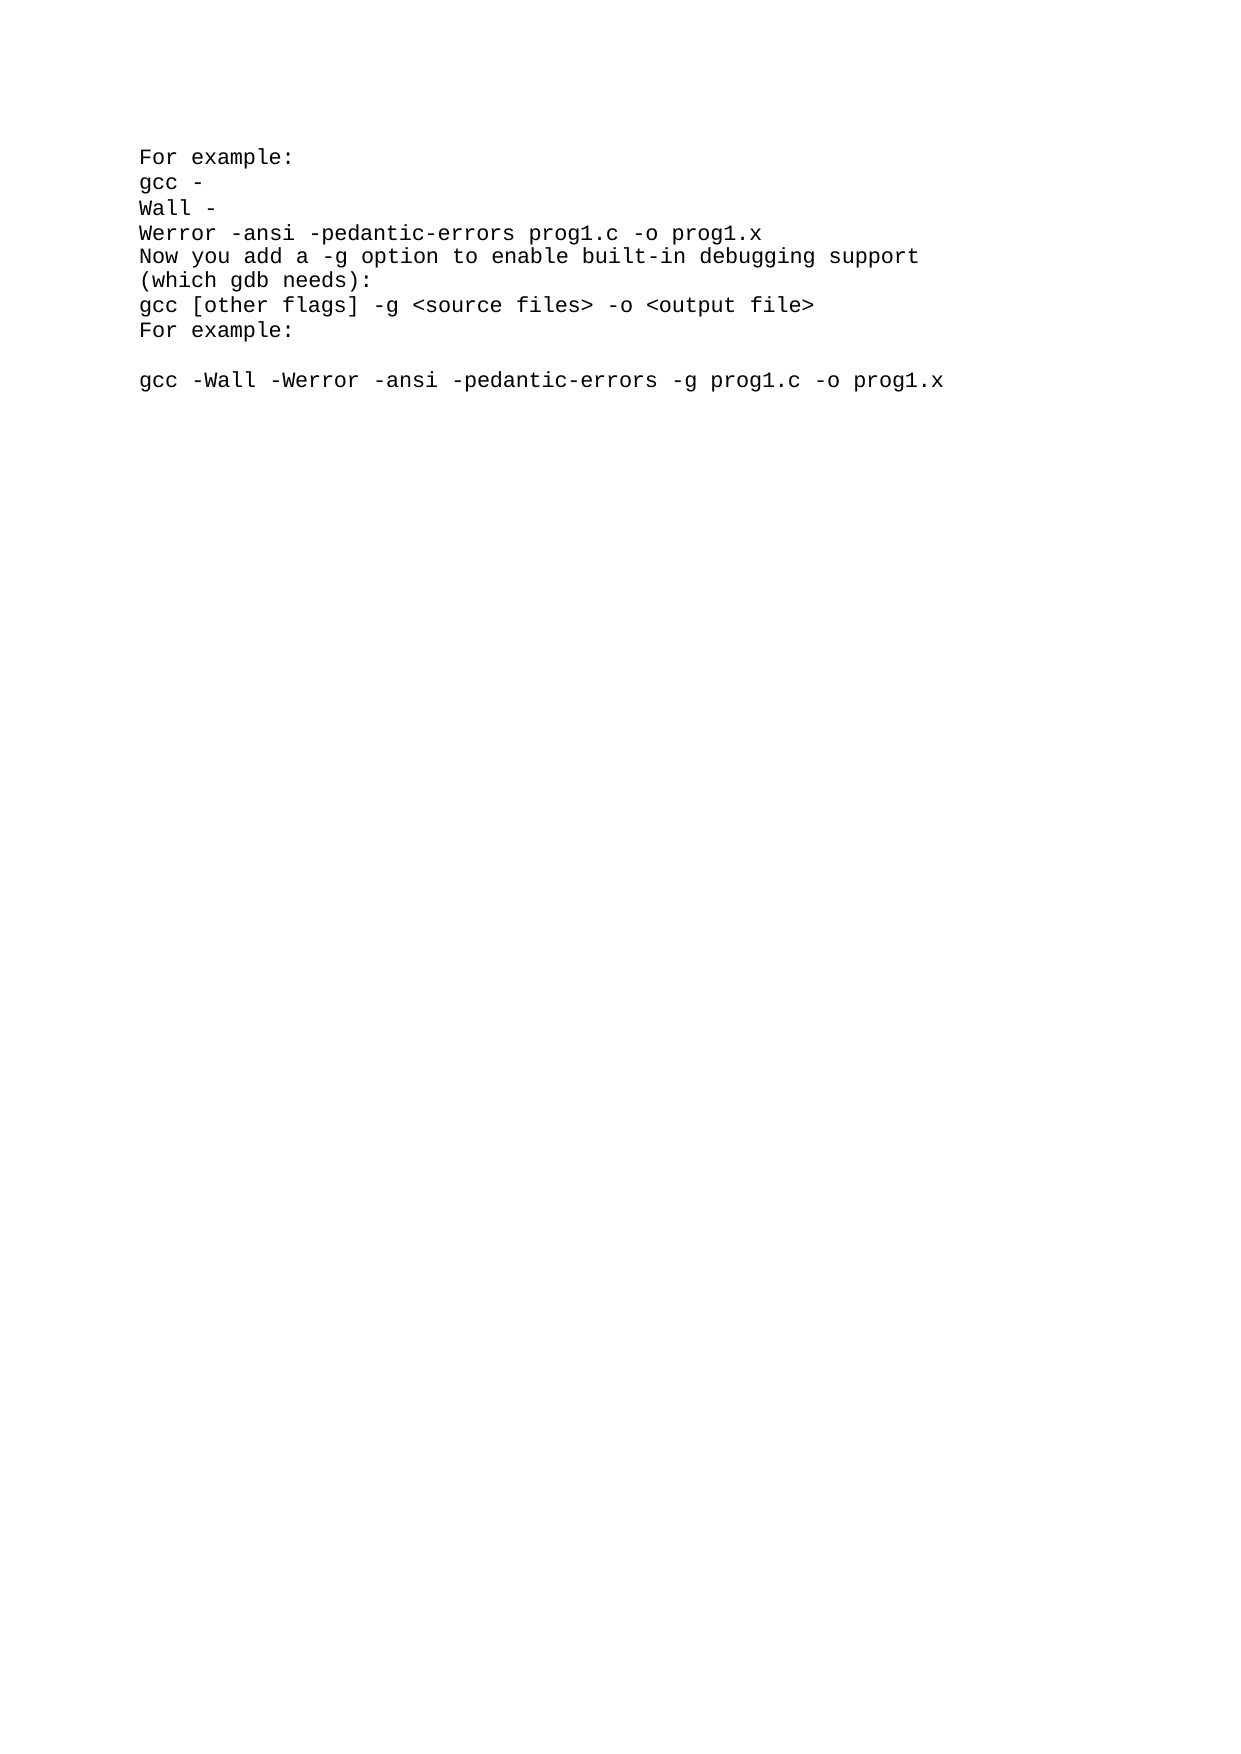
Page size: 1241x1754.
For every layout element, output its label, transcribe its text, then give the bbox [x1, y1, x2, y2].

text Now you add a -g option to enable built-in debugging support (which gdb needs): [139, 245, 927, 294]
text For example: gcc - [139, 146, 331, 196]
text gcc [other flags] -g <source files> -o <output file> For example: [139, 294, 850, 344]
text gcc -Wall -Werror -ansi -pedantic-errors -g prog1.c -o prog1.x [139, 369, 1065, 394]
text Wall - [139, 196, 1065, 220]
text Werror -ansi -pedantic-errors prog1.c -o prog1.x [139, 220, 1065, 245]
